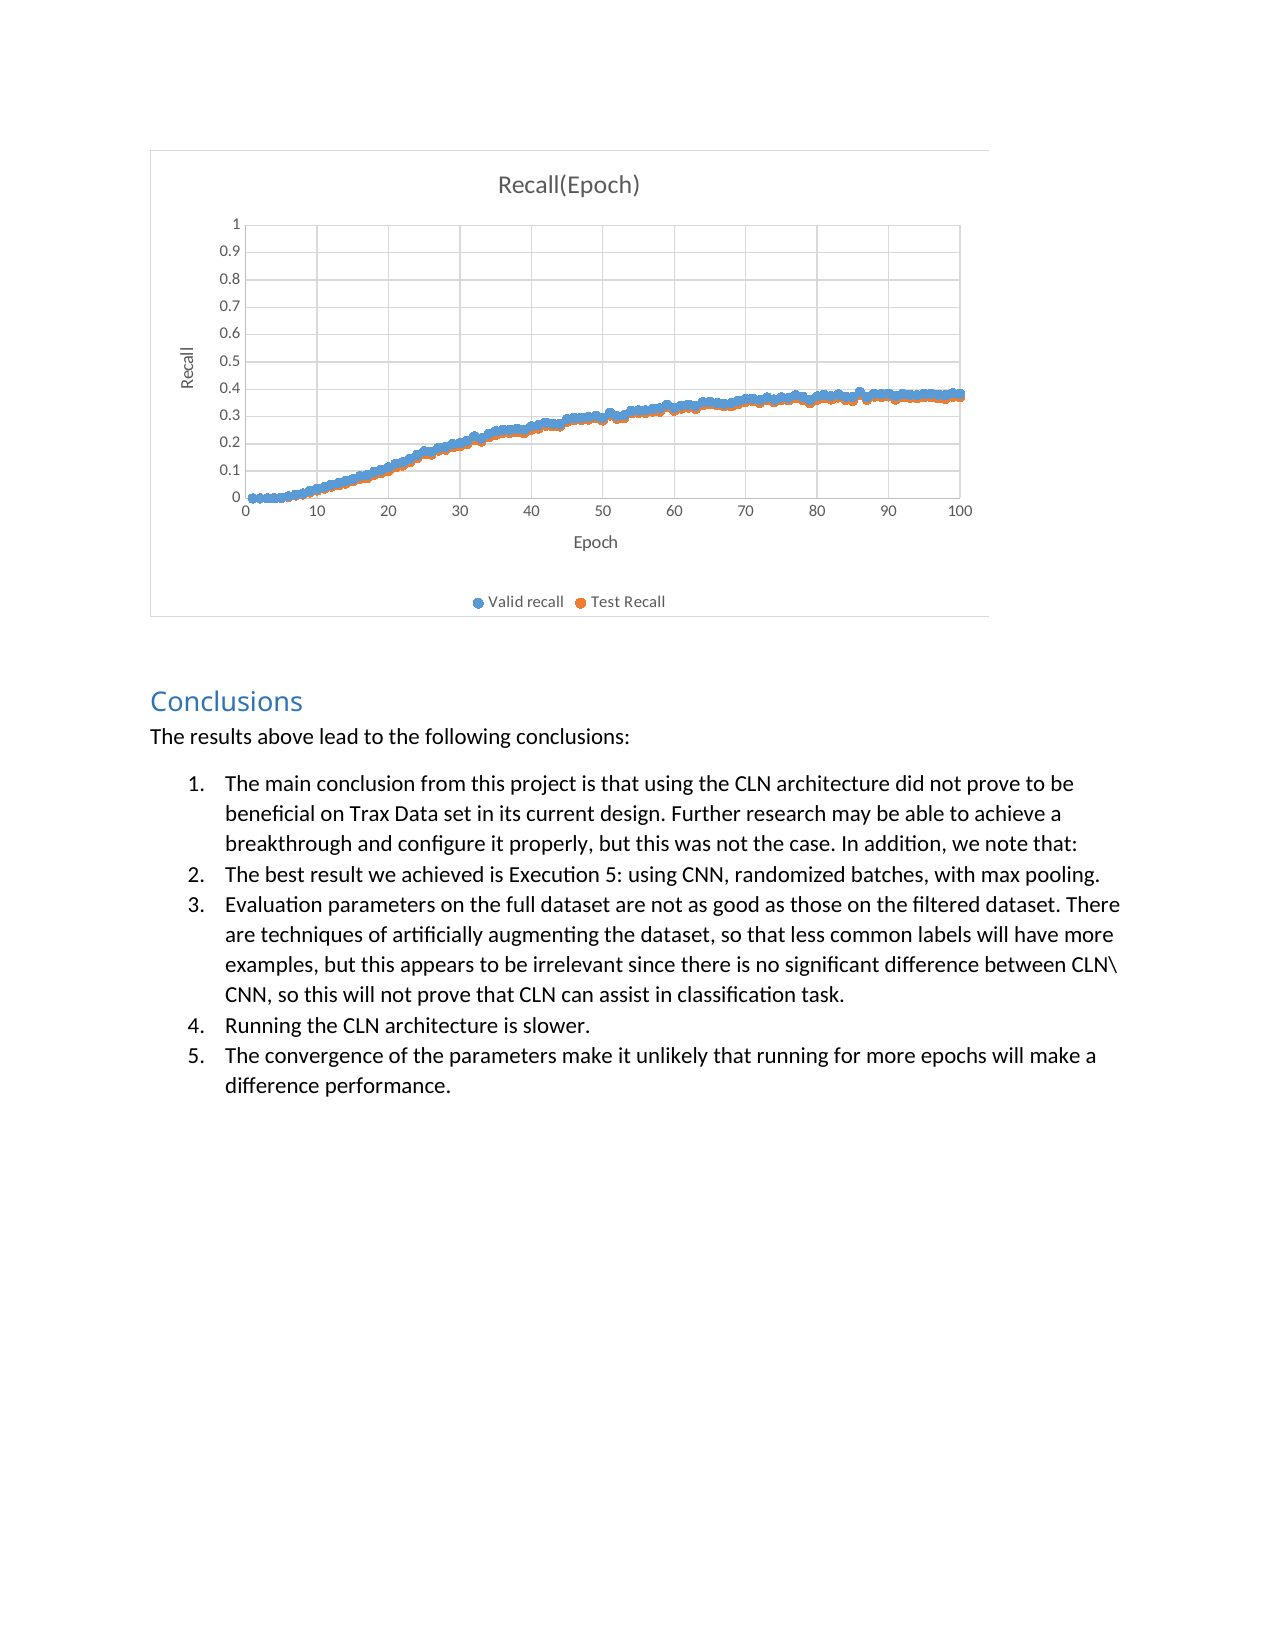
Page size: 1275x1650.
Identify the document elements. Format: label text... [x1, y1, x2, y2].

list Running the CLN architecture is slower. [187, 1011, 1125, 1039]
list The best result we achieved is Execution 5: using CNN, randomized batches, with max pooling. [187, 860, 1125, 888]
list The main conclusion from this project is that using the CLN architecture did not prove to be beneficial on Trax Data set in its current design. Further research may be able to achieve a breakthrough and configure it properly, but this was not the case. In addition, we note that: [187, 769, 1125, 857]
list Evaluation parameters on the full dataset are not as good as those on the filtered dataset. There are techniques of artificially augmenting the dataset, so that less common labels will have more examples, but this appears to be irrelevant since there is no significant difference between CLN\CNN, so this will not prove that CLN can assist in classification task. [187, 890, 1125, 1008]
text The results above lead to the following conclusions: [150, 722, 1125, 750]
list The convergence of the parameters make it unlikely that running for more epochs will make a difference performance. [187, 1041, 1125, 1099]
subtitle Conclusions [150, 682, 1125, 719]
